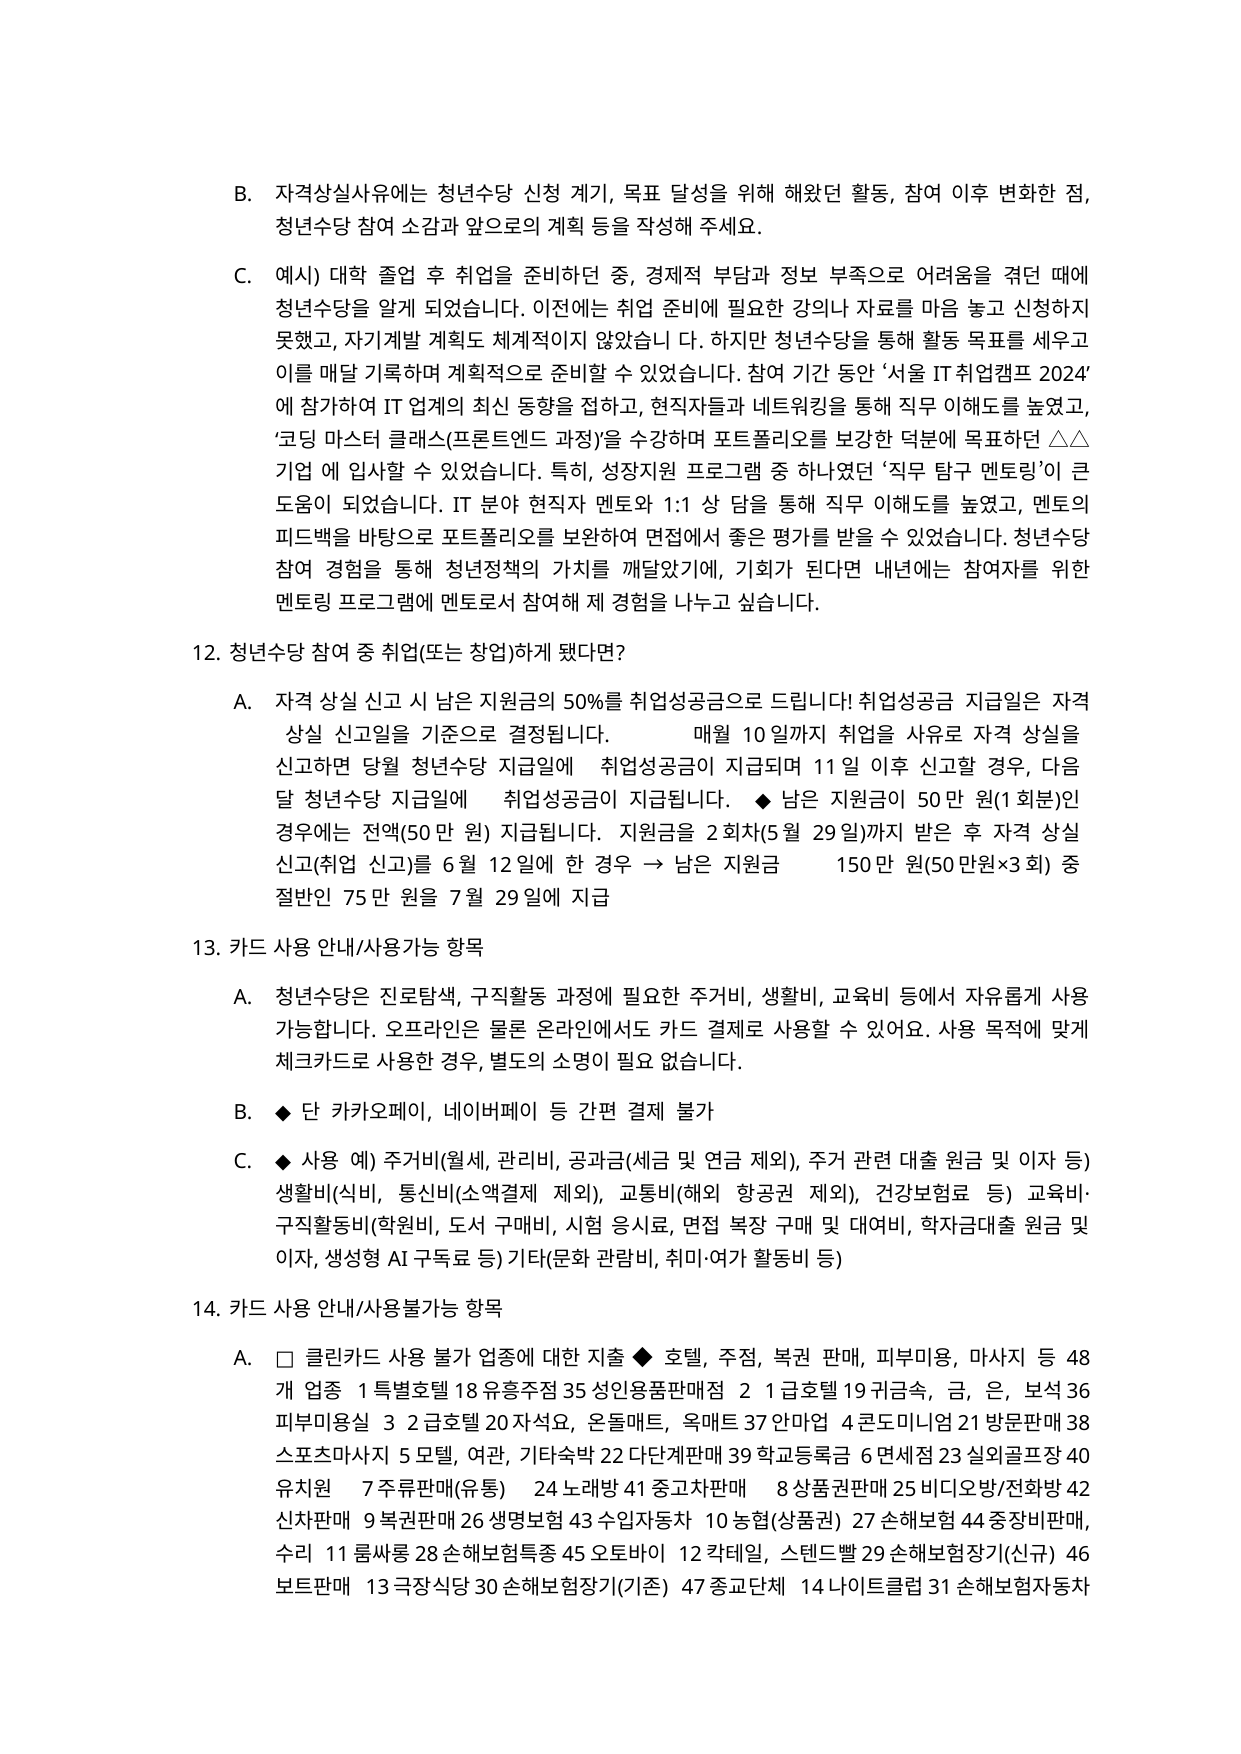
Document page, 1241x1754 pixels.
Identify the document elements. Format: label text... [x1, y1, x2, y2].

list 예시) 대학 졸업 후 취업을 준비하던 중, 경제적 부담과 정보 부족으로 어려움을 겪던 때에 청년수당을 알게 되었습니다. 이전에는 취업 준비에 필요한 강의나 자료를 마음 놓고 신청하지 못했고, 자기계발 계획도 체계적이지 않았습니 다. 하지만 청년수당을 통해 활동 목표를 세우고 이를 매달 기록하며 계획적으로 준비할 수 있었습니다. 참여 기간 동안 ‘서울 IT취업캠프 2024’에 참가하여 IT 업계의 최신 동향을 접하고, 현직자들과 네트워킹을 통해 직무 이해도를 높였고, ‘코딩 마스터 클래스(프론트엔드 과정)’을 수강하며 포트폴리오를 보강한 덕분에 목표하던 △△ 기업 에 입사할 수 있었습니다. 특히, 성장지원 프로그램 중 하나였던 ‘직무 탐구 멘토링’이 큰 도움이 되었습니다. IT 분야 현직자 멘토와 1:1 상 담을 통해 직무 이해도를 높였고, 멘토의 피드백을 바탕으로 포트폴리오를 보완하여 면접에서 좋은 평가를 받을 수 있었습니다. 청년수당 참여 경험을 통해 청년정책의 가치를 깨달았기에, 기회가 된다면 내년에는 참여자를 위한 멘토링 프로그램에 멘토로서 참여해 제 경험을 나누고 싶습니다. [233, 259, 1090, 617]
list ◆ 단 카카오페이, 네이버페이 등 간편 결제 불가 [233, 1095, 1090, 1125]
list 카드 사용 안내/사용불가능 항목 [192, 1292, 1090, 1322]
list 자격상실사유에는 청년수당 신청 계기, 목표 달성을 위해 해왔던 활동, 참여 이후 변화한 점, 청년수당 참여 소감과 앞으로의 계획 등을 작성해 주세요. [233, 177, 1090, 240]
list 자격 상실 신고 시 남은 지원금의 50%를 취업성공금으로 드립니다! 취업성공금 지급일은 자격 상실 신고일을 기준으로 결정됩니다. 매월 10일까지 취업을 사유로 자격 상실을 신고하면 당월 청년수당 지급일에 취업성공금이 지급되며 11일 이후 신고할 경우, 다음 달 청년수당 지급일에 취업성공금이 지급됩니다. ◆ 남은 지원금이 50만 원(1회분)인 경우에는 전액(50만 원) 지급됩니다. 지원금을 2회차(5월 29일)까지 받은 후 자격 상실 신고(취업 신고)를 6월 12일에 한 경우 → 남은 지원금 150만 원(50만원×3회) 중 절반인 75만 원을 7월 29일에 지급 [233, 685, 1090, 912]
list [233, 1341, 1090, 1600]
list 카드 사용 안내/사용가능 항목 [192, 931, 1090, 961]
list 청년수당은 진로탐색, 구직활동 과정에 필요한 주거비, 생활비, 교육비 등에서 자유롭게 사용 가능합니다. 오프라인은 물론 온라인에서도 카드 결제로 사용할 수 있어요. 사용 목적에 맞게 체크카드로 사용한 경우, 별도의 소명이 필요 없습니다. [233, 980, 1090, 1076]
list ◆ 사용 예) 주거비(월세, 관리비, 공과금(세금 및 연금 제외), 주거 관련 대출 원금 및 이자 등) 생활비(식비, 통신비(소액결제 제외), 교통비(해외 항공권 제외), 건강보험료 등) 교육비·구직활동비(학원비, 도서 구매비, 시험 응시료, 면접 복장 구매 및 대여비, 학자금대출 원금 및 이자, 생성형 AI 구독료 등) 기타(문화 관람비, 취미·여가 활동비 등) [233, 1144, 1090, 1273]
list 청년수당 참여 중 취업(또는 창업)하게 됐다면? [192, 636, 1090, 666]
